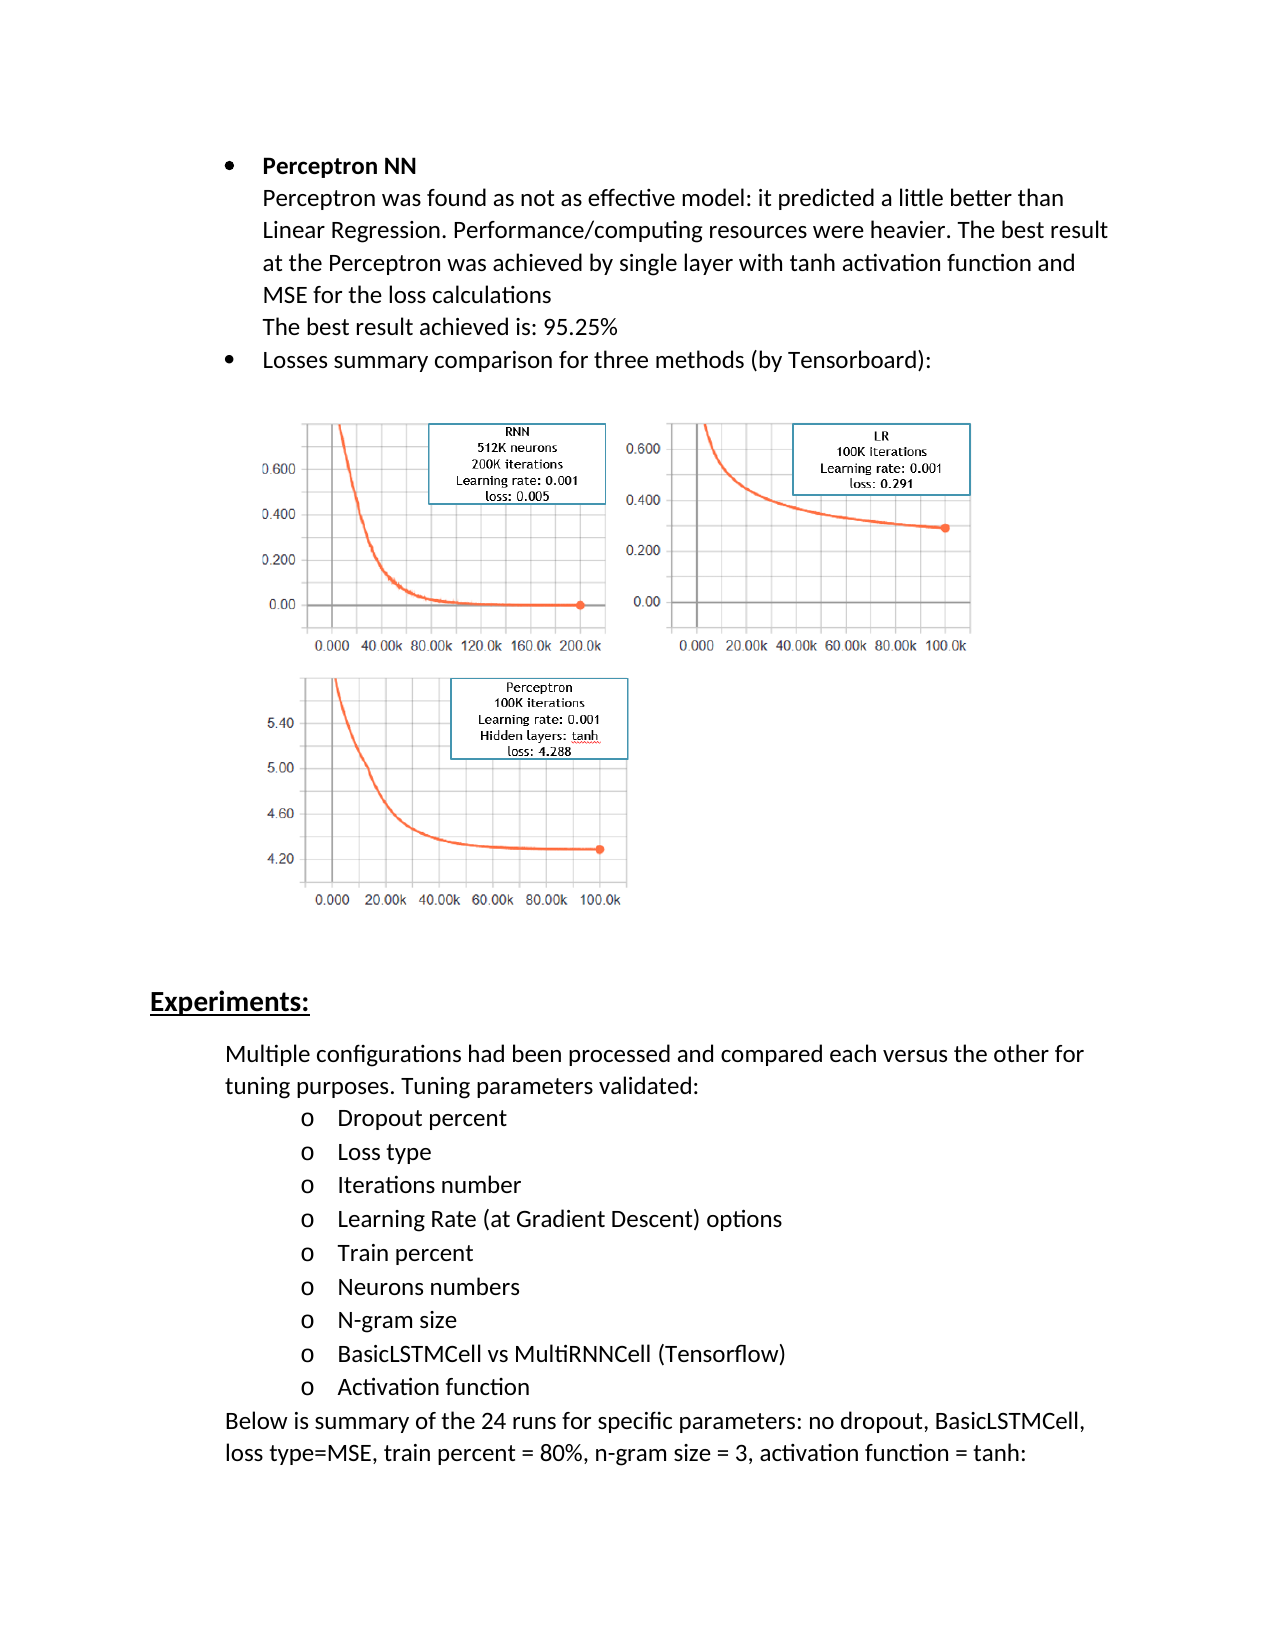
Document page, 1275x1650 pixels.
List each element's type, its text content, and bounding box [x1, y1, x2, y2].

text Experiments: [150, 983, 1125, 1019]
list Loss type [300, 1136, 1125, 1168]
list The best result achieved is: 95.25% [262, 311, 1125, 342]
list Activation function [300, 1372, 1125, 1403]
list Train percent [300, 1237, 1125, 1269]
list Losses summary comparison for three methods (by Tensorboard): [225, 344, 1125, 374]
list Learning Rate (at Gradient Descent) options [300, 1203, 1125, 1235]
list Dropout percent [300, 1102, 1125, 1134]
list N-gram size [300, 1304, 1125, 1336]
list Below is summary of the 24 runs for specific parameters: no dropout, BasicLSTMCell, loss type=MSE, train percent = 80%, n-gram size = 3, activation function = tanh: [225, 1405, 1125, 1468]
list Iterations number [300, 1170, 1125, 1201]
picture [262, 408, 1005, 911]
list BasicLSTMCell vs MultiRNNCell (Tensorflow) [300, 1338, 1125, 1370]
list Multiple configurations had been processed and compared each versus the other for tuning purposes. Tuning parameters validated: [225, 1038, 1125, 1101]
list Neurons numbers [300, 1271, 1125, 1302]
list Perceptron was found as not as effective model: it predicted a little better than Linear Regression. Performance/computing resources were heavier. The best result at the Perceptron was achieved by single layer with tanh activation function and MSE for the loss calculations [262, 182, 1125, 310]
list Perceptron NN [225, 150, 1125, 181]
